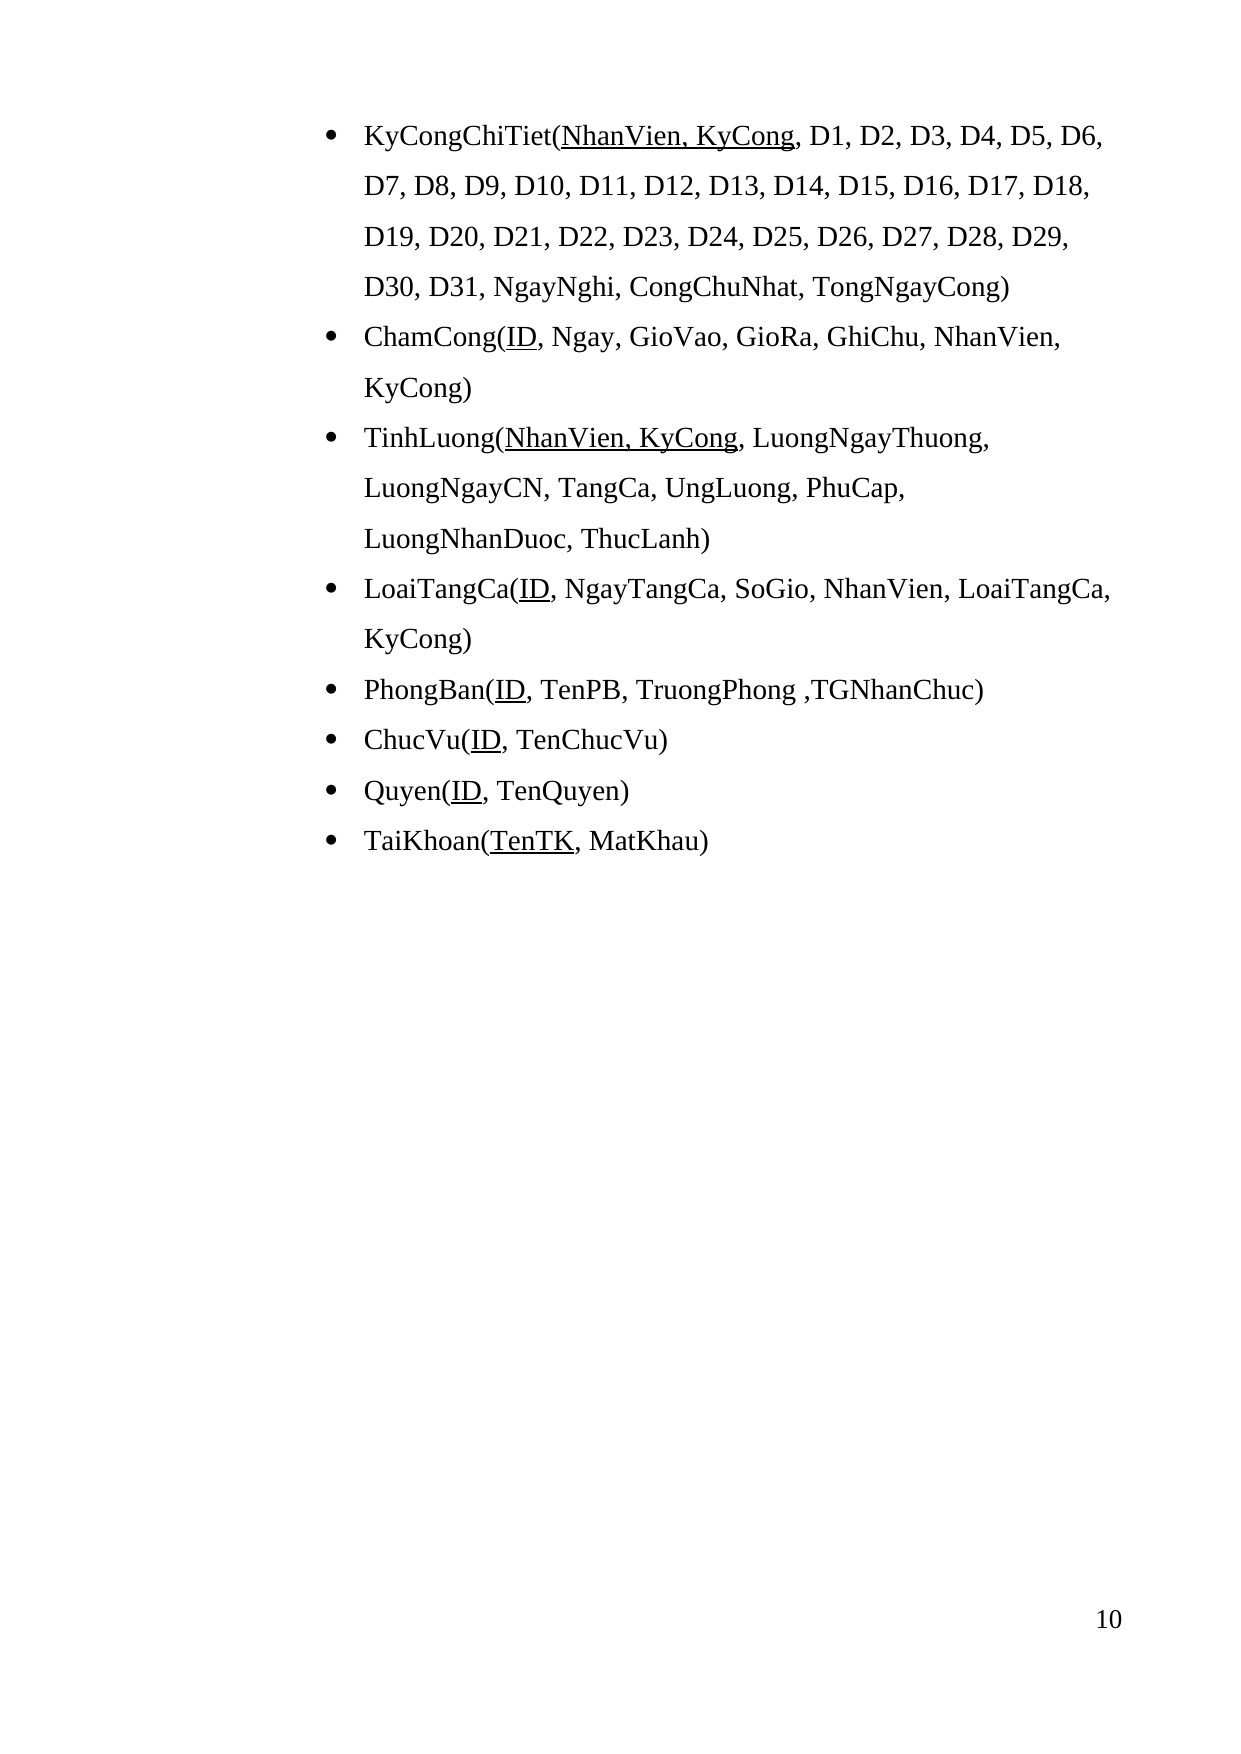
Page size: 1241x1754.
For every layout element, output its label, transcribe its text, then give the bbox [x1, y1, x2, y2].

list Quyen(ID, TenQuyen) [326, 773, 1122, 806]
list PhongBan(ID, TenPB, TruongPhong ,TGNhanChuc) [326, 672, 1122, 706]
list TinhLuong(NhanVien, KyCong, LuongNgayThuong, LuongNgayCN, TangCa, UngLuong, PhuCap, LuongNhanDuoc, ThucLanh) [326, 420, 1122, 554]
list LoaiTangCa(ID, NgayTangCa, SoGio, NhanVien, LoaiTangCa, KyCong) [326, 571, 1122, 655]
list ChucVu(ID, TenChucVu) [326, 722, 1122, 756]
list KyCongChiTiet(NhanVien, KyCong, D1, D2, D3, D4, D5, D6, D7, D8, D9, D10, D11, D12, D13, D14, D15, D16, D17, D18, D19, D20, D21, D22, D23, D24, D25, D26, D27, D28, D29, D30, D31, NgayNghi, CongChuNhat, TongNgayCong) [326, 118, 1122, 303]
list ChamCong(ID, Ngay, GioVao, GioRa, GhiChu, NhanVien, KyCong) [326, 319, 1122, 403]
list TaiKhoan(TenTK, MatKhau) [326, 823, 1122, 857]
